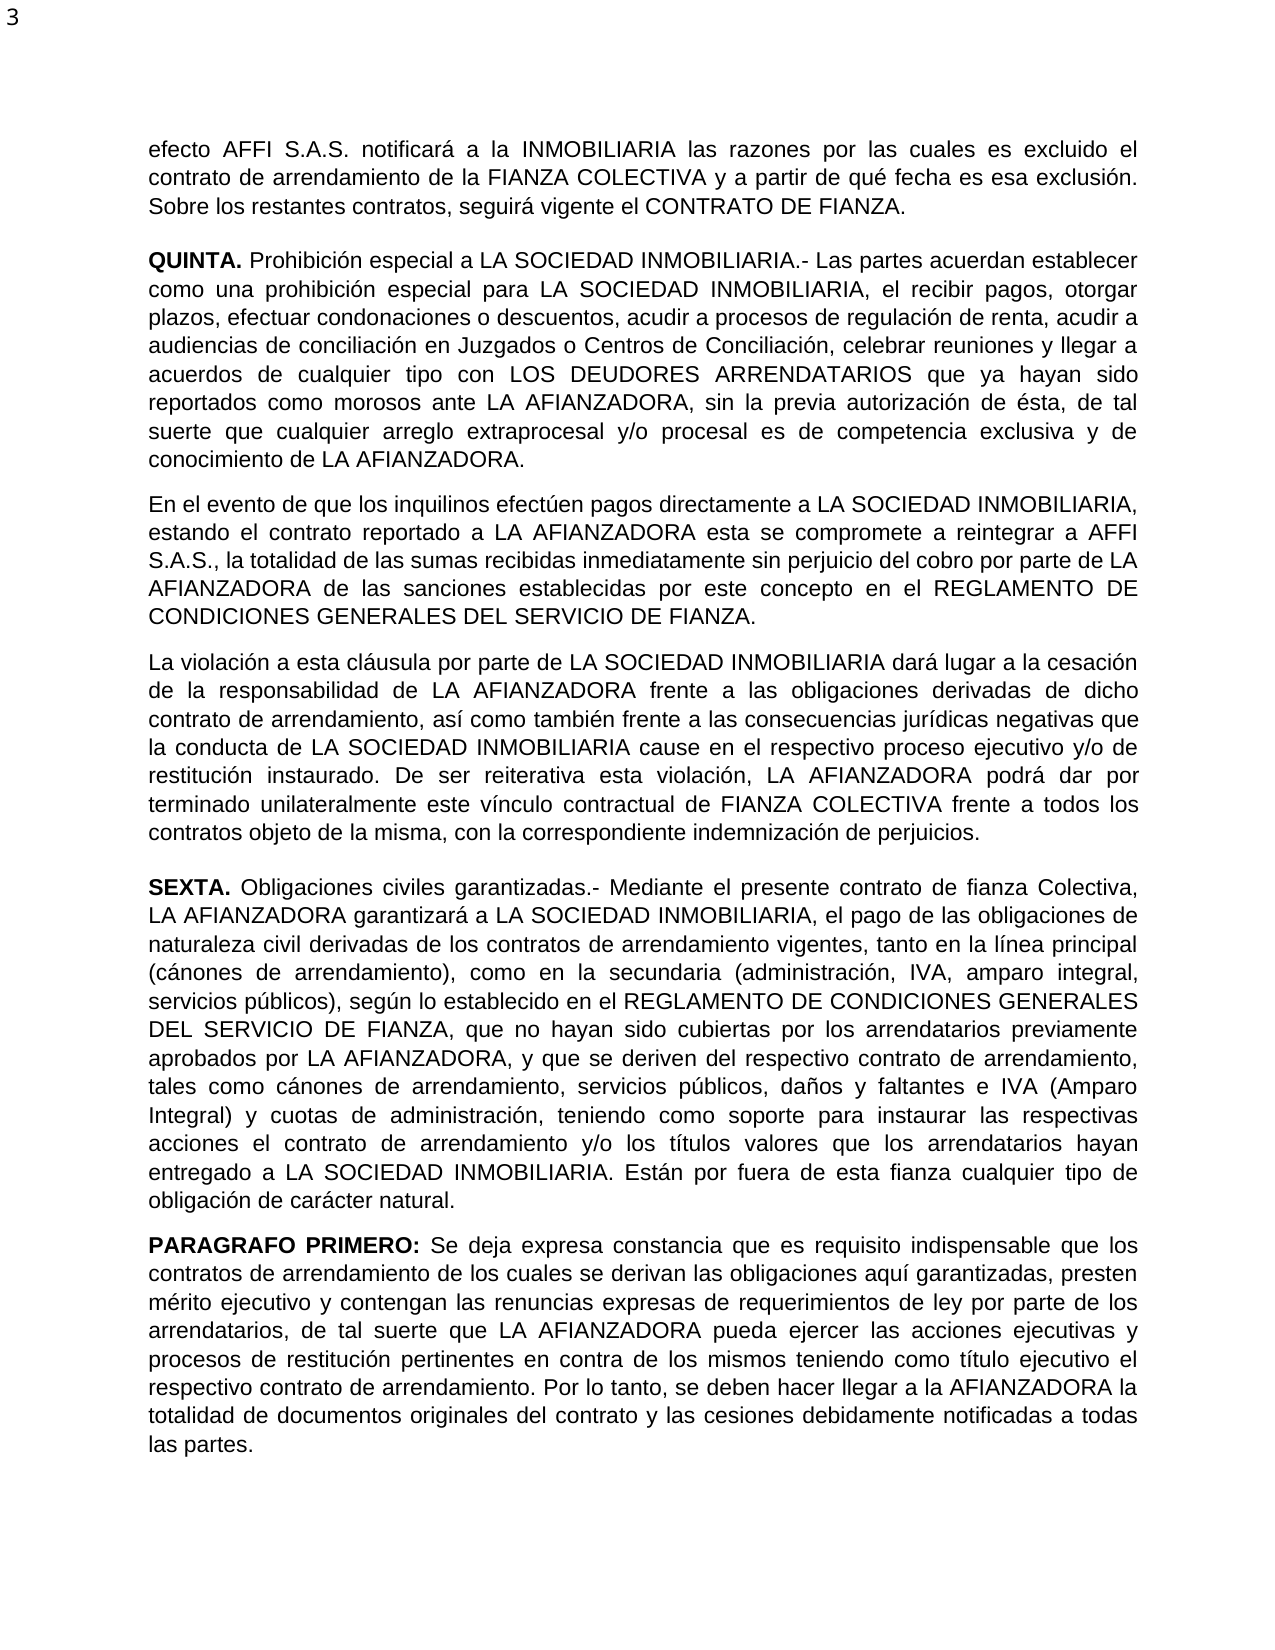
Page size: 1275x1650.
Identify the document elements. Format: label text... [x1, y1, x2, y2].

text La violación a esta cláusula por parte de LA SOCIEDAD INMOBILIARIA dará lugar a la cesación de la responsabilidad de LA AFIANZADORA frente a las obligaciones derivadas de dicho contrato de arrendamiento, así como también frente a las consecuencias jurídicas negativas que la conducta de LA SOCIEDAD INMOBILIARIA cause en el respectivo proceso ejecutivo y/o de restitución instaurado. De ser reiterativa esta violación, LA AFIANZADORA podrá dar por terminado unilateralmente este vínculo contractual de FIANZA COLECTIVA frente a todos los contratos objeto de la misma, con la correspondiente indemnización de perjuicios. [148, 649, 1139, 846]
text En el evento de que los inquilinos efectúen pagos directamente a LA SOCIEDAD INMOBILIARIA, estando el contrato reportado a LA AFIANZADORA esta se compromete a reintegrar a AFFI S.A.S., la totalidad de las sumas recibidas inmediatamente sin perjuicio del cobro por parte de LA AFIANZADORA de las sanciones establecidas por este concepto en el REGLAMENTO DE CONDICIONES GENERALES DEL SERVICIO DE FIANZA. [148, 491, 1138, 629]
text PARAGRAFO PRIMERO: Se deja expresa constancia que es requisito indispensable que los contratos de arrendamiento de los cuales se derivan las obligaciones aquí garantizadas, presten mérito ejecutivo y contengan las renuncias expresas de requerimientos de ley por parte de los arrendatarios, de tal suerte que LA AFIANZADORA pueda ejercer las acciones ejecutivas y procesos de restitución pertinentes en contra de los mismos teniendo como título ejecutivo el respectivo contrato de arrendamiento. Por lo tanto, se deben hacer llegar a la AFIANZADORA la totalidad de documentos originales del contrato y las cesiones debidamente notificadas a todas las partes. [148, 1232, 1138, 1457]
text SEXTA. Obligaciones civiles garantizadas.- Mediante el presente contrato de ﬁanza Colectiva, LA AFIANZADORA garantizará a LA SOCIEDAD INMOBILIARIA, el pago de las obligaciones de naturaleza civil derivadas de los contratos de arrendamiento vigentes, tanto en la línea principal (cánones de arrendamiento), como en la secundaria (administración, IVA, amparo integral, servicios públicos), según lo establecido en el REGLAMENTO DE CONDICIONES GENERALES DEL SERVICIO DE FIANZA, que no hayan sido cubiertas por los arrendatarios previamente aprobados por LA AFIANZADORA, y que se deriven del respectivo contrato de arrendamiento, tales como cánones de arrendamiento, servicios públicos, daños y faltantes e IVA (Amparo Integral) y cuotas de administración, teniendo como soporte para instaurar las respectivas acciones el contrato de arrendamiento y/o los títulos valores que los arrendatarios hayan entregado a LA SOCIEDAD INMOBILIARIA. Están por fuera de esta ﬁanza cualquier tipo de obligación de carácter natural. [148, 874, 1139, 1213]
text efecto AFFI S.A.S. notificará a la INMOBILIARIA las razones por las cuales es excluido el contrato de arrendamiento de la FIANZA COLECTIVA y a partir de qué fecha es esa exclusión. Sobre los restantes contratos, seguirá vigente el CONTRATO DE FIANZA. [148, 136, 1139, 219]
text QUINTA. Prohibición especial a LA SOCIEDAD INMOBILIARIA.- Las partes acuerdan establecer como una prohibición especial para LA SOCIEDAD INMOBILIARIA, el recibir pagos, otorgar plazos, efectuar condonaciones o descuentos, acudir a procesos de regulación de renta, acudir a audiencias de conciliación en Juzgados o Centros de Conciliación, celebrar reuniones y llegar a acuerdos de cualquier tipo con LOS DEUDORES ARRENDATARIOS que ya hayan sido reportados como morosos ante LA AFIANZADORA, sin la previa autorización de ésta, de tal suerte que cualquier arreglo extraprocesal y/o procesal es de competencia exclusiva y de conocimiento de LA AFIANZADORA. [148, 247, 1138, 472]
